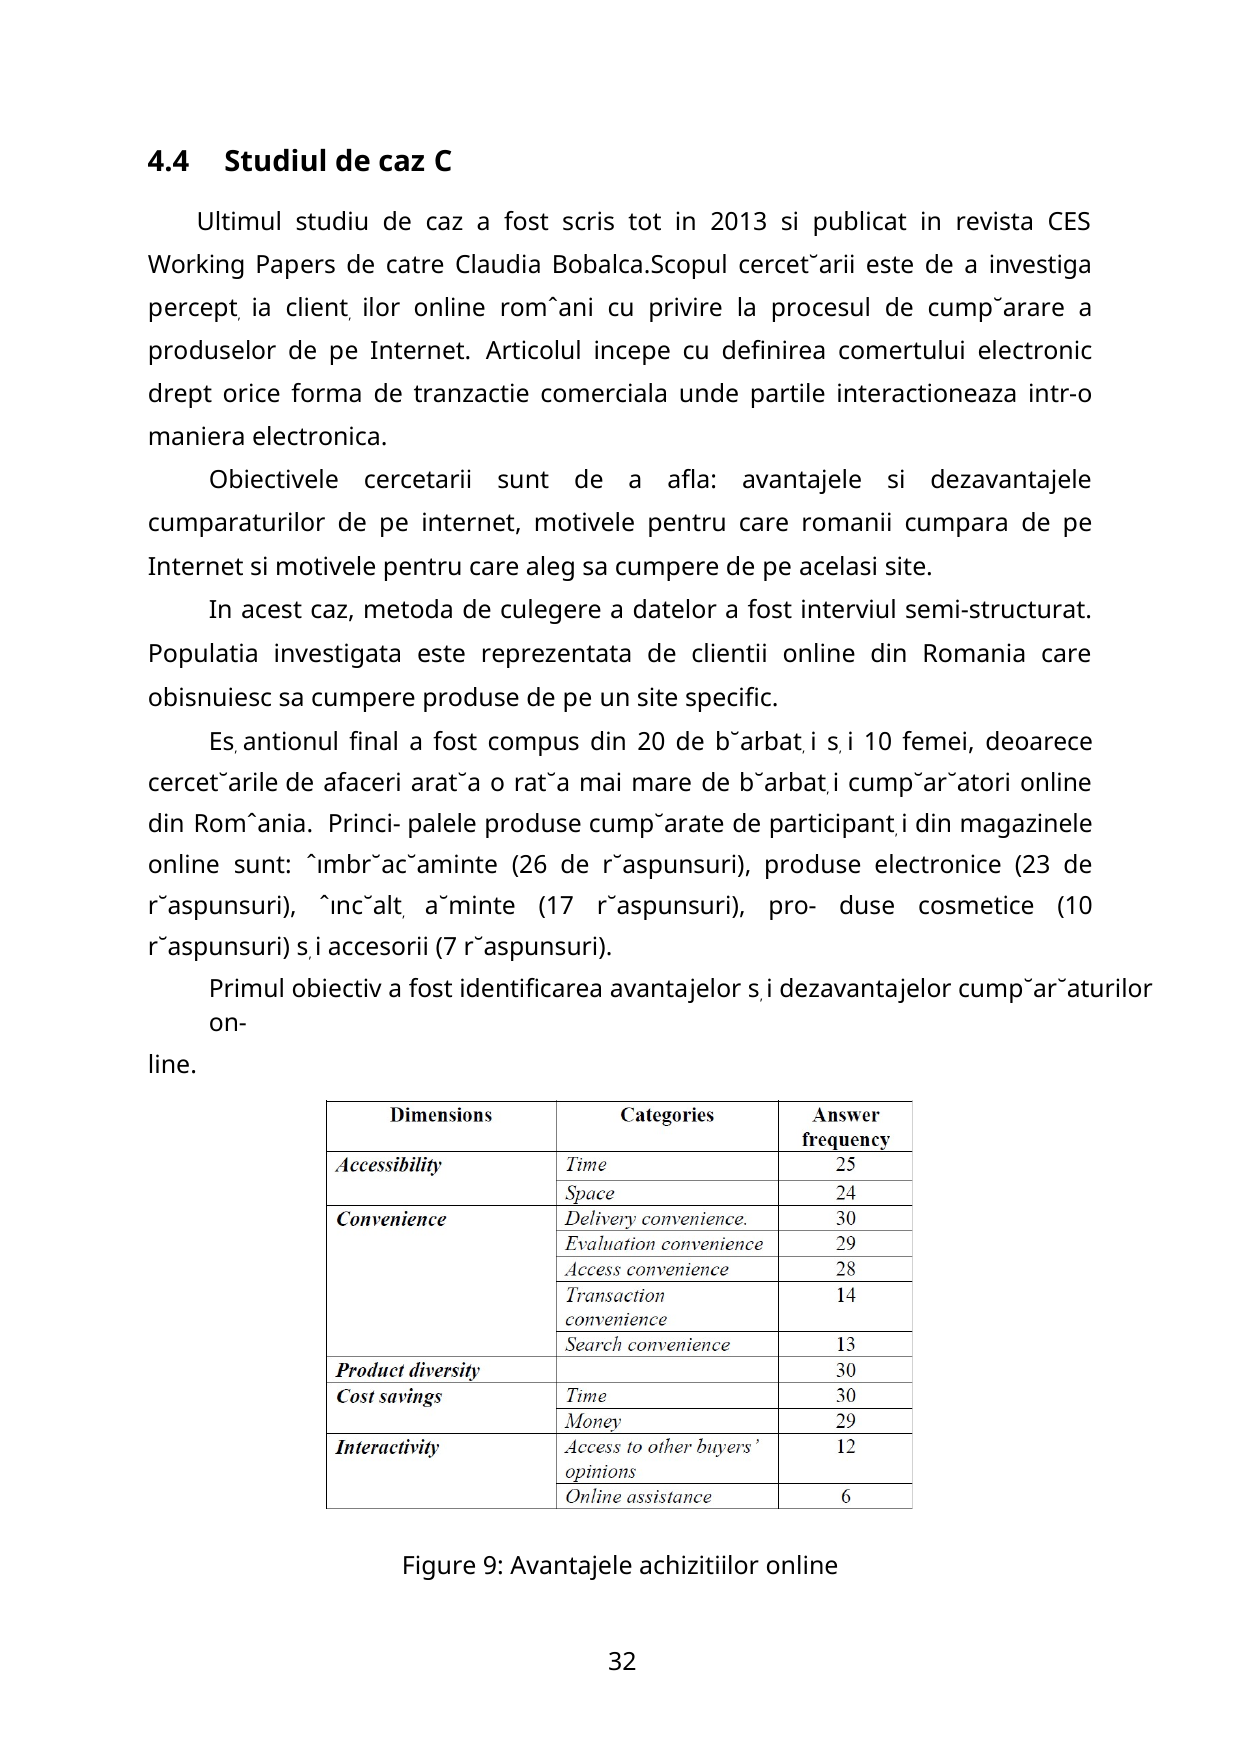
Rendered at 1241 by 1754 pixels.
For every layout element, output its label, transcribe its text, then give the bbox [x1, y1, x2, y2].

text Obiectivele cercetarii sunt de a afla: avantajele si dezavantajele cumparaturilor de pe internet, motivele pentru care romanii cumpara de pe Internet si motivele pentru care aleg sa cumpere de pe acelasi site. [148, 461, 1093, 582]
subtitle Studiul de caz C [147, 139, 1153, 179]
text Figure 9: Avantajele achizitiilor online [257, 1547, 984, 1581]
text Ultimul studiu de caz a fost scris tot in 2013 si publicat in revista CES Working Papers de catre Claudia Bobalca.Scopul cercet˘arii este de a investiga percept, ia client, ilor online romˆani cu privire la procesul de cump˘arare a produselor de pe Internet. Articolul incepe cu definirea comertului electronic drept orice forma de tranzactie comerciala unde partile interactioneaza intr-o maniera electronica. [148, 204, 1093, 452]
text line. [148, 1047, 1153, 1081]
picture [326, 1100, 913, 1509]
text In acest caz, metoda de culegere a datelor a fost interviul semi-structurat. Populatia investigata este reprezentata de clientii online din Romania care obisnuiesc sa cumpere produse de pe un site specific. [148, 592, 1093, 713]
text Es, antionul final a fost compus din 20 de b˘arbat, i s, i 10 femei, deoarece cercet˘arile de afaceri arat˘a o rat˘a mai mare de b˘arbat, i cump˘ar˘atori online din Romˆania. Princi- palele produse cump˘arate de participant, i din magazinele online sunt: ˆımbr˘ac˘aminte (26 de r˘aspunsuri), produse electronice (23 de r˘aspunsuri), ˆınc˘alt, a˘minte (17 r˘aspunsuri), pro- duse cosmetice (10 r˘aspunsuri) s, i accesorii (7 r˘aspunsuri). [148, 723, 1093, 963]
text Primul obiectiv a fost identificarea avantajelor s, i dezavantajelor cump˘ar˘aturilor on- [208, 971, 1153, 1039]
